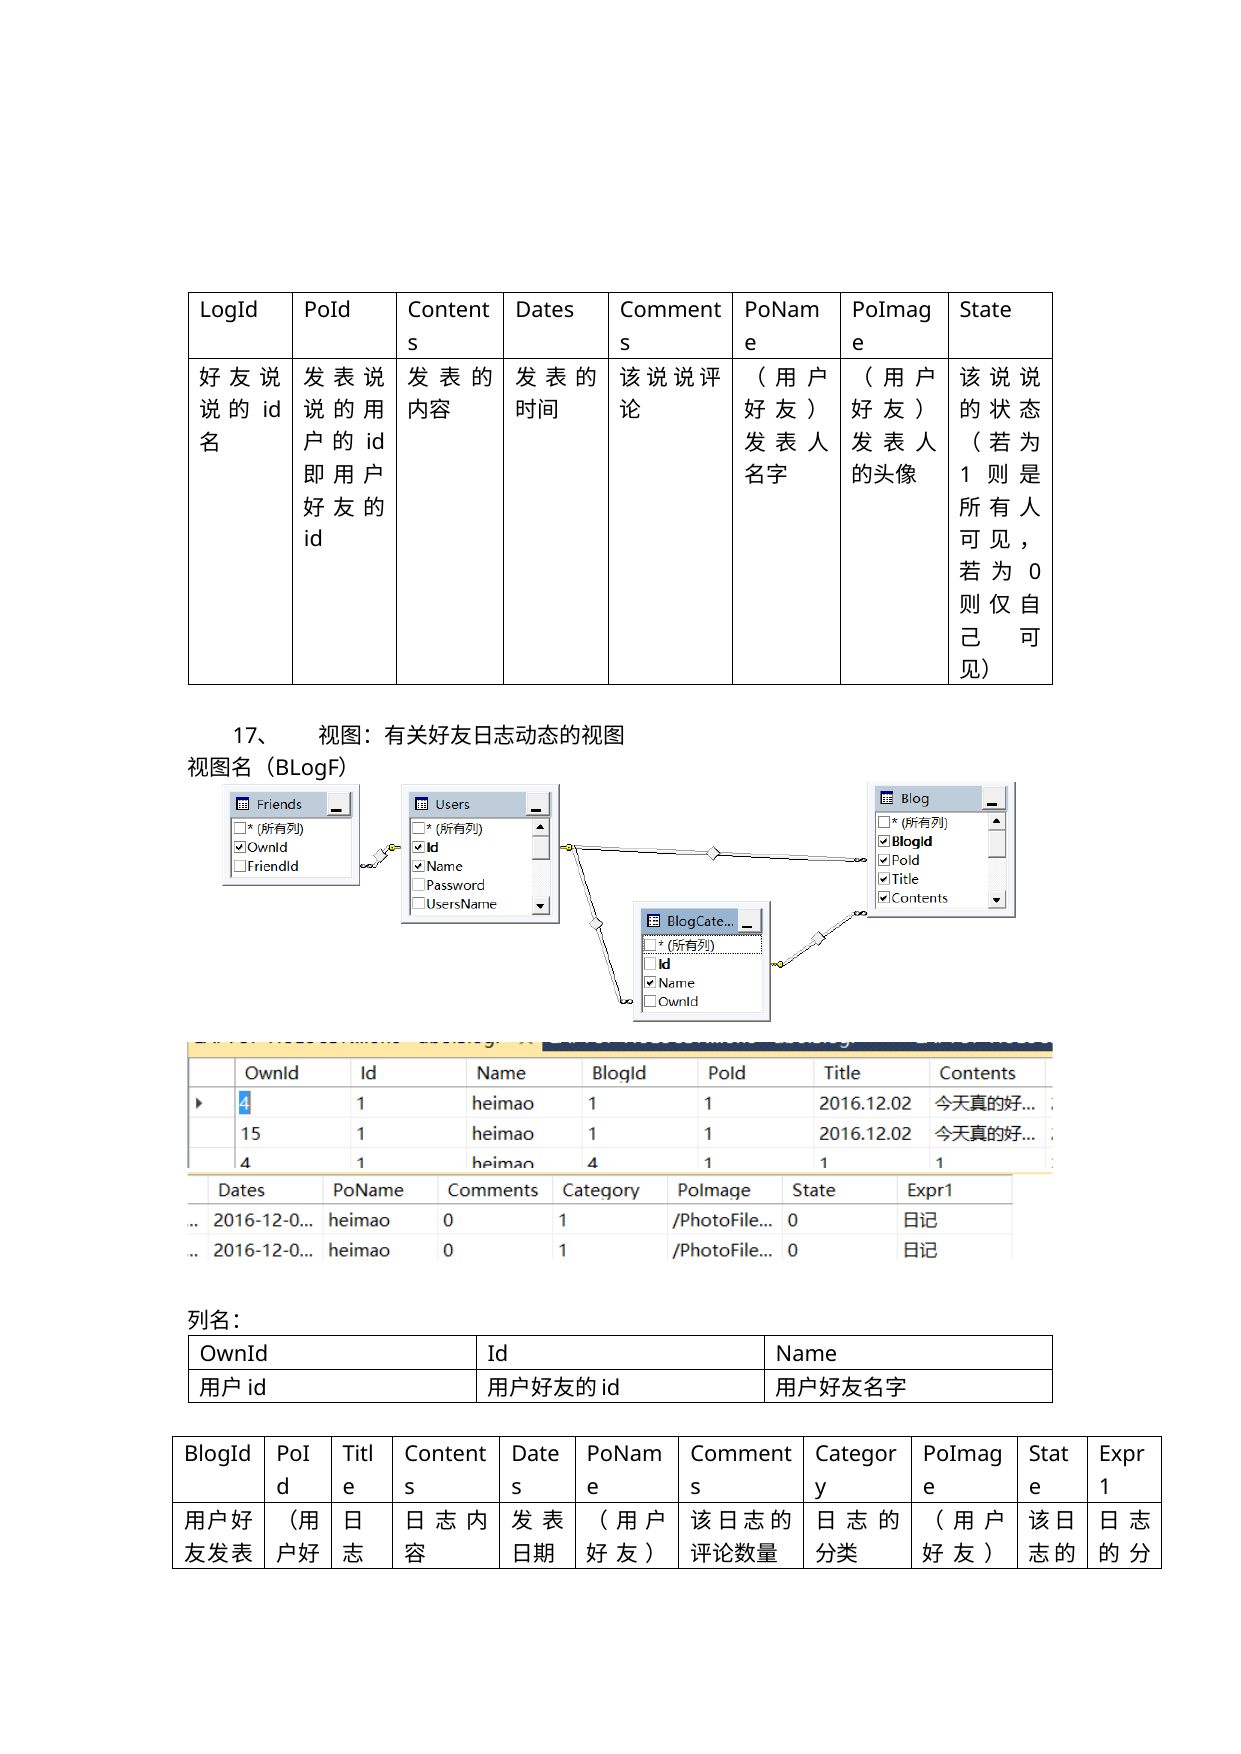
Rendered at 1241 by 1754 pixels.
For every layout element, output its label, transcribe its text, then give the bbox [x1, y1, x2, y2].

table_header PoId [265, 1437, 331, 1502]
table_header Name [765, 1336, 1052, 1369]
table_header State [1018, 1437, 1087, 1502]
table_cell （用户好友）发表人的头像 [841, 359, 948, 684]
table_header Contents [397, 293, 503, 358]
table_header Title [332, 1437, 392, 1502]
table_header Expr1 [1088, 1437, 1161, 1502]
table_cell 发表说说的用户的id即用户好友的id [293, 359, 396, 684]
table_cell 发表日期 [500, 1503, 575, 1568]
table_cell 用户好友名字 [765, 1370, 1052, 1402]
table_cell 该说说评论 [609, 359, 732, 684]
table_header PoName [733, 293, 840, 358]
table_header LogId [189, 293, 292, 358]
table_cell （用户好友）发表人名字 [576, 1503, 678, 1568]
table_cell （用户好友）发表人名字 [733, 359, 840, 684]
table_cell （用户好友）发表人的头像 [912, 1503, 1017, 1568]
table_header PoId [293, 293, 396, 358]
table_header PoImage [912, 1437, 1017, 1502]
table_cell 用户id [189, 1370, 476, 1402]
table_cell 日志的分类 [804, 1503, 911, 1568]
picture [187, 782, 1053, 1036]
text 列名： [187, 1303, 1053, 1335]
table_header PoImage [841, 293, 948, 358]
table_cell 用户好友发表的日志的id [173, 1503, 264, 1568]
table_cell 日志的分类名 [1088, 1503, 1161, 1568]
table_cell 该日志的评论数量 [679, 1503, 803, 1568]
picture [187, 1042, 1053, 1168]
table_header Comments [609, 293, 732, 358]
table_header Comments [679, 1437, 803, 1502]
table_header PoName [576, 1437, 678, 1502]
table_header OwnId [189, 1336, 476, 1369]
table_cell 日志内容 [393, 1503, 499, 1568]
table_header Contents [393, 1437, 499, 1502]
table_cell （用户好友）发表人的id [265, 1503, 331, 1568]
table_cell 日志标题 [332, 1503, 392, 1568]
table_cell 该日志的状态（若为1则是所有人可见，若为0则仅自己可见） [1018, 1503, 1087, 1568]
table_cell 发表的内容 [397, 359, 503, 684]
table_header Category [804, 1437, 911, 1502]
table_header Dates [504, 293, 608, 358]
table_cell 发表的时间 [504, 359, 608, 684]
table_header State [949, 293, 1052, 358]
text 视图名（BLogF） [187, 750, 1053, 782]
table_header Dates [500, 1437, 575, 1502]
table_cell 好友说说的id名 [189, 359, 292, 684]
table_cell 该说说的状态（若为1则是所有人可见，若为0则仅自己可见） [949, 359, 1052, 684]
table_header Id [477, 1336, 764, 1369]
picture [187, 1172, 1053, 1260]
list 视图：有关好友日志动态的视图 [232, 718, 1053, 750]
table_cell 用户好友的id [477, 1370, 764, 1402]
table_header BlogId [173, 1437, 264, 1502]
